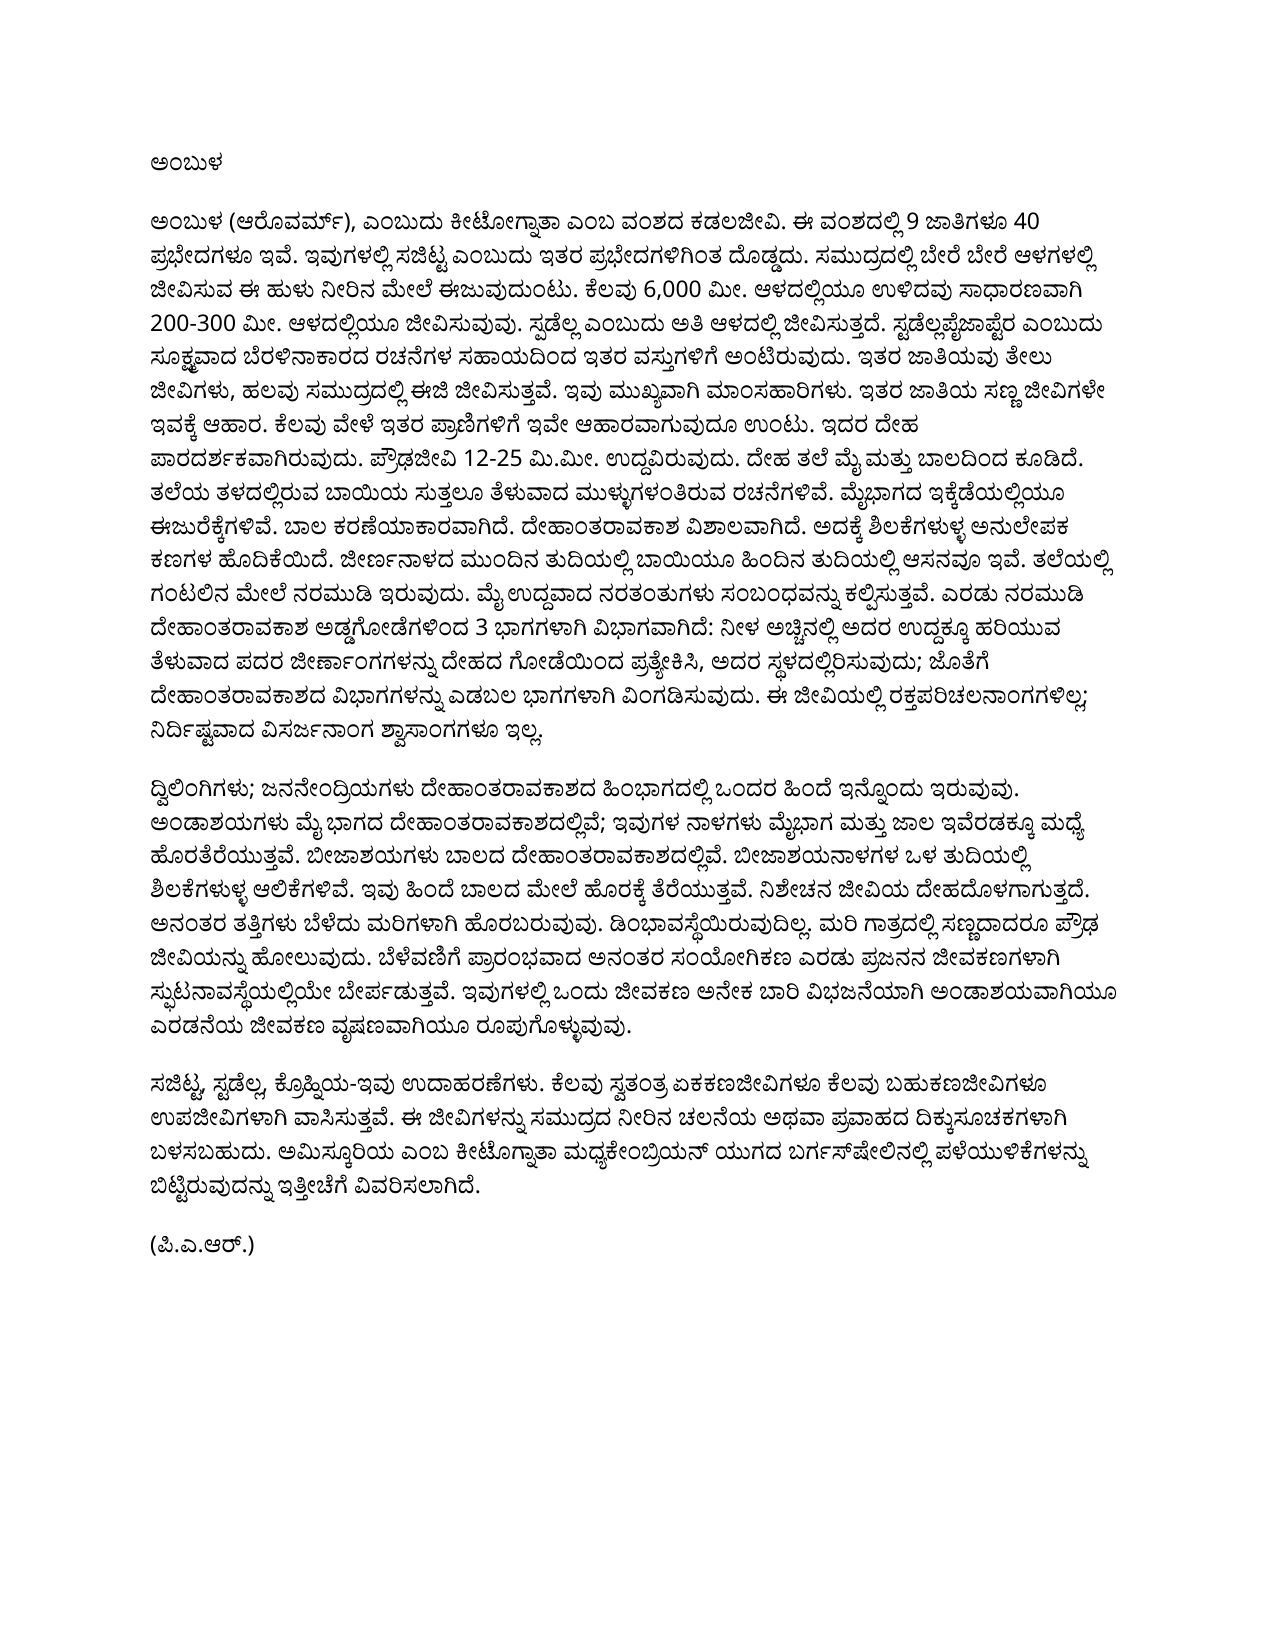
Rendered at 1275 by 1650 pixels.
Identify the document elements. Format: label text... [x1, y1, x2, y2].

text ದ್ವಿಲಿಂಗಿಗಳು; ಜನನೇಂದ್ರಿಯಗಳು ದೇಹಾಂತರಾವಕಾಶದ ಹಿಂಭಾಗದಲ್ಲಿ ಒಂದರ ಹಿಂದೆ ಇನ್ನೊಂದು ಇರುವುವು. ಅಂಡಾಶಯಗಳು ಮೈ ಭಾಗದ ದೇಹಾಂತರಾವಕಾಶದಲ್ಲಿವೆ; ಇವುಗಳ ನಾಳಗಳು ಮೈಭಾಗ ಮತ್ತು ಜಾಲ ಇವೆರಡಕ್ಕೂ ಮಧ್ಯೆ ಹೊರತೆರೆಯುತ್ತವೆ. ಬೀಜಾಶಯಗಳು ಬಾಲದ ದೇಹಾಂತರಾವಕಾಶದಲ್ಲಿವೆ. ಬೀಜಾಶಯನಾಳಗಳ ಒಳ ತುದಿಯಲ್ಲಿ ಶಿಲಕೆಗಳುಳ್ಳ ಆಲಿಕೆಗಳಿವೆ. ಇವು ಹಿಂದೆ ಬಾಲದ ಮೇಲೆ ಹೊರಕ್ಕೆ ತೆರೆಯುತ್ತವೆ. ನಿಶೇಚನ ಜೀವಿಯ ದೇಹದೊಳಗಾಗುತ್ತದೆ. ಅನಂತರ ತತ್ತಿಗಳು ಬೆಳೆದು ಮರಿಗಳಾಗಿ ಹೊರಬರುವುವು. ಡಿಂಭಾವಸ್ಥೆಯಿರುವುದಿಲ್ಲ. ಮರಿ ಗಾತ್ರದಲ್ಲಿ ಸಣ್ಣದಾದರೂ ಪ್ರೌಢ ಜೀವಿಯನ್ನು ಹೋಲುವುದು. ಬೆಳೆವಣಿಗೆ ಪ್ರಾರಂಭವಾದ ಅನಂತರ ಸಂಯೋಗಿಕಣ ಎರಡು ಪ್ರಜನನ ಜೀವಕಣಗಳಾಗಿ ಸ್ಫುಟನಾವಸ್ಥೆಯಲ್ಲಿಯೇ ಬೇರ್ಪಡುತ್ತವೆ. ಇವುಗಳಲ್ಲಿ ಒಂದು ಜೀವಕಣ ಅನೇಕ ಬಾರಿ ವಿಭಜನೆಯಾಗಿ ಅಂಡಾಶಯವಾಗಿಯೂ ಎರಡನೆಯ ಜೀವಕಣ ವೃಷಣವಾಗಿಯೂ ರೂಪುಗೊಳ್ಳುವುವು. [150, 772, 1125, 1042]
text ಅಂಬುಳ [150, 150, 1125, 180]
text (ಪಿ.ಎ.ಆರ್.) [150, 1228, 1125, 1262]
text ಅಂಬುಳ (ಆರೊವರ್ಮ್), ಎಂಬುದು ಕೀಟೋಗ್ನಾತಾ ಎಂಬ ವಂಶದ ಕಡಲಜೀವಿ. ಈ ವಂಶದಲ್ಲಿ 9 ಜಾತಿಗಳೂ 40 ಪ್ರಭೇದಗಳೂ ಇವೆ. ಇವುಗಳಲ್ಲಿ ಸಜಿಟ್ಟ ಎಂಬುದು ಇತರ ಪ್ರಭೇದಗಳಿಗಿಂತ ದೊಡ್ಡದು. ಸಮುದ್ರದಲ್ಲಿ ಬೇರೆ ಬೇರೆ ಆಳಗಳಲ್ಲಿ ಜೀವಿಸುವ ಈ ಹುಳು ನೀರಿನ ಮೇಲೆ ಈಜುವುದುಂಟು. ಕೆಲವು 6,000 ಮೀ. ಆಳದಲ್ಲಿಯೂ ಉಳಿದವು ಸಾಧಾರಣವಾಗಿ 200-300 ಮೀ. ಆಳದಲ್ಲಿಯೂ ಜೀವಿಸುವುವು. ಸ್ಪಡೆಲ್ಲ ಎಂಬುದು ಅತಿ ಆಳದಲ್ಲಿ ಜೀವಿಸುತ್ತದೆ. ಸ್ಟಡೆಲ್ಲಪೈಜಾಪ್ಟೆರ ಎಂಬುದು ಸೂಕ್ಷ್ಮವಾದ ಬೆರಳಿನಾಕಾರದ ರಚನೆಗಳ ಸಹಾಯದಿಂದ ಇತರ ವಸ್ತುಗಳಿಗೆ ಅಂಟಿರುವುದು. ಇತರ ಜಾತಿಯವು ತೇಲು ಜೀವಿಗಳು, ಹಲವು ಸಮುದ್ರದಲ್ಲಿ ಈಜಿ ಜೀವಿಸುತ್ತವೆ. ಇವು ಮುಖ್ಯವಾಗಿ ಮಾಂಸಹಾರಿಗಳು. ಇತರ ಜಾತಿಯ ಸಣ್ಣ ಜೀವಿಗಳೇ ಇವಕ್ಕೆ ಆಹಾರ. ಕೆಲವು ವೇಳೆ ಇತರ ಪ್ರಾಣಿಗಳಿಗೆ ಇವೇ ಆಹಾರವಾಗುವುದೂ ಉಂಟು. ಇದರ ದೇಹ ಪಾರದರ್ಶಕವಾಗಿರುವುದು. ಪ್ರೌಢಜೀವಿ 12-25 ಮಿ.ಮೀ. ಉದ್ದವಿರುವುದು. ದೇಹ ತಲೆ ಮೈ ಮತ್ತು ಬಾಲದಿಂದ ಕೂಡಿದೆ. ತಲೆಯ ತಳದಲ್ಲಿರುವ ಬಾಯಿಯ ಸುತ್ತಲೂ ತೆಳುವಾದ ಮುಳ್ಳುಗಳಂತಿರುವ ರಚನೆಗಳಿವೆ. ಮೈಭಾಗದ ಇಕ್ಕೆಡೆಯಲ್ಲಿಯೂ ಈಜುರೆಕ್ಕೆಗಳಿವೆ. ಬಾಲ ಕರಣೆಯಾಕಾರವಾಗಿದೆ. ದೇಹಾಂತರಾವಕಾಶ ವಿಶಾಲವಾಗಿದೆ. ಅದಕ್ಕೆ ಶಿಲಕೆಗಳುಳ್ಳ ಅನುಲೇಪಕ ಕಣಗಳ ಹೊದಿಕೆಯಿದೆ. ಜೀರ್ಣನಾಳದ ಮುಂದಿನ ತುದಿಯಲ್ಲಿ ಬಾಯಿಯೂ ಹಿಂದಿನ ತುದಿಯಲ್ಲಿ ಆಸನವೂ ಇವೆ. ತಲೆಯಲ್ಲಿ ಗಂಟಲಿನ ಮೇಲೆ ನರಮುಡಿ ಇರುವುದು. ಮೈ ಉದ್ದವಾದ ನರತಂತುಗಳು ಸಂಬಂಧವನ್ನು ಕಲ್ಪಿಸುತ್ತವೆ. ಎರಡು ನರಮುಡಿ ದೇಹಾಂತರಾವಕಾಶ ಅಡ್ಡಗೋಡೆಗಳಿಂದ 3 ಭಾಗಗಳಾಗಿ ವಿಭಾಗವಾಗಿದೆ: ನೀಳ ಅಚ್ಚಿನಲ್ಲಿ ಅದರ ಉದ್ದಕ್ಕೂ ಹರಿಯುವ ತೆಳುವಾದ ಪದರ ಜೀರ್ಣಾಂಗಗಳನ್ನು ದೇಹದ ಗೋಡೆಯಿಂದ ಪ್ರತ್ಯೇಕಿಸಿ, ಅದರ ಸ್ಥಳದಲ್ಲಿರಿಸುವುದು; ಜೊತೆಗೆ ದೇಹಾಂತರಾವಕಾಶದ ವಿಭಾಗಗಳನ್ನು ಎಡಬಲ ಭಾಗಗಳಾಗಿ ವಿಂಗಡಿಸುವುದು. ಈ ಜೀವಿಯಲ್ಲಿ ರಕ್ತಪರಿಚಲನಾಂಗಗಳಿಲ್ಲ; ನಿರ್ದಿಷ್ಟವಾದ ವಿಸರ್ಜನಾಂಗ ಶ್ವಾಸಾಂಗಗಳೂ ಇಲ್ಲ. [150, 205, 1125, 747]
text ಸಜಿಟ್ಟ, ಸ್ಟಡೆಲ್ಲ, ಕ್ರೊಹ್ನಿಯ-ಇವು ಉದಾಹರಣೆಗಳು. ಕೆಲವು ಸ್ವತಂತ್ರ ಏಕಕಣಜೀವಿಗಳೂ ಕೆಲವು ಬಹುಕಣಜೀವಿಗಳೂ ಉಪಜೀವಿಗಳಾಗಿ ವಾಸಿಸುತ್ತವೆ. ಈ ಜೀವಿಗಳನ್ನು ಸಮುದ್ರದ ನೀರಿನ ಚಲನೆಯ ಅಥವಾ ಪ್ರವಾಹದ ದಿಕ್ಕುಸೂಚಕಗಳಾಗಿ ಬಳಸಬಹುದು. ಅಮಿಸ್ಕೂರಿಯ ಎಂಬ ಕೀಟೊಗ್ನಾತಾ ಮಧ್ಯಕೇಂಬ್ರಿಯನ್ ಯುಗದ ಬರ್ಗಸ್‍ಷೇಲಿನಲ್ಲಿ ಪಳೆಯುಳಿಕೆಗಳನ್ನು ಬಿಟ್ಟಿರುವುದನ್ನು ಇತ್ತೀಚೆಗೆ ವಿವರಿಸಲಾಗಿದೆ. [150, 1067, 1125, 1203]
